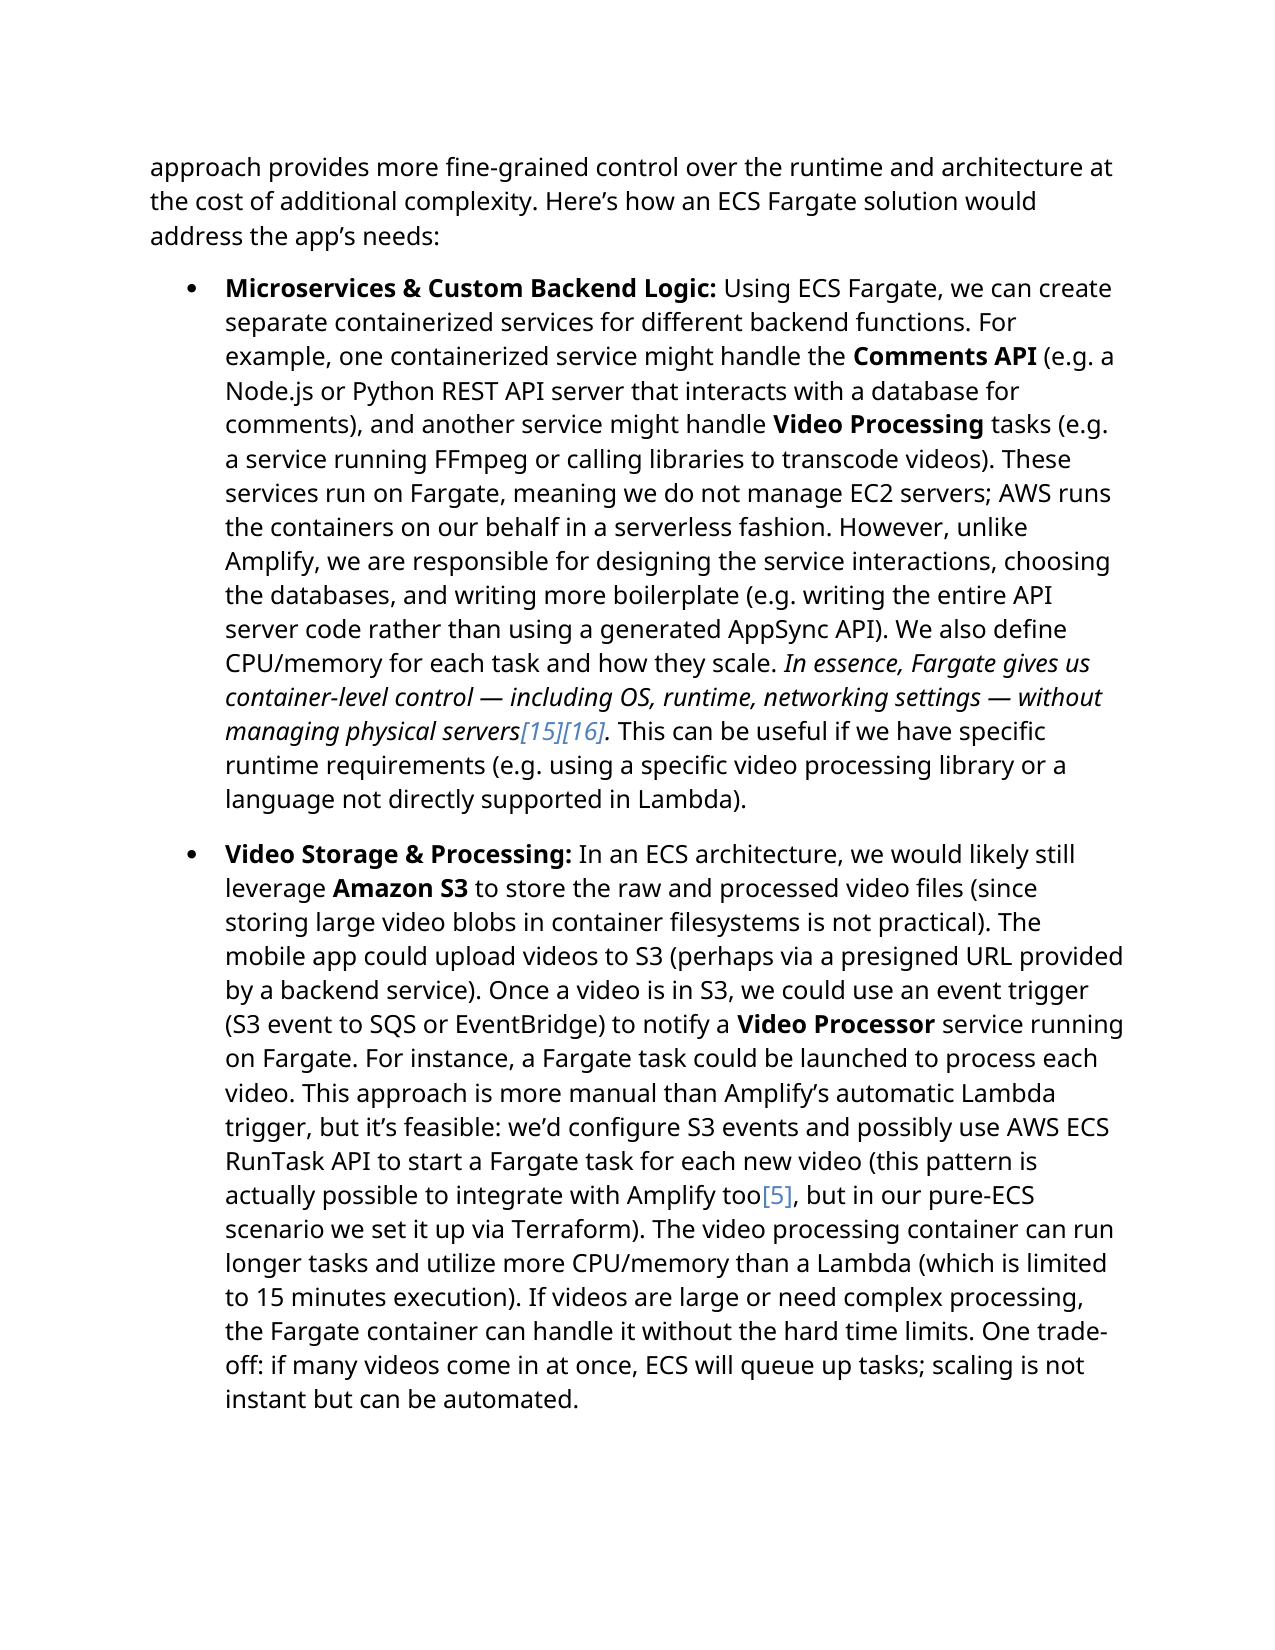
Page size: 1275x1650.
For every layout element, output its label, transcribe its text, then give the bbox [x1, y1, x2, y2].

list Video Storage & Processing: In an ECS architecture, we would likely still leverage Amazon S3 to store the raw and processed video files (since storing large video blobs in container filesystems is not practical). The mobile app could upload videos to S3 (perhaps via a presigned URL provided by a backend service). Once a video is in S3, we could use an event trigger (S3 event to SQS or EventBridge) to notify a Video Processor service running on Fargate. For instance, a Fargate task could be launched to process each video. This approach is more manual than Amplify’s automatic Lambda trigger, but it’s feasible: we’d configure S3 events and possibly use AWS ECS RunTask API to start a Fargate task for each new video (this pattern is actually possible to integrate with Amplify too[5], but in our pure-ECS scenario we set it up via Terraform). The video processing container can run longer tasks and utilize more CPU/memory than a Lambda (which is limited to 15 minutes execution). If videos are large or need complex processing, the Fargate container can handle it without the hard time limits. One trade-off: if many videos come in at once, ECS will queue up tasks; scaling is not instant but can be automated. [187, 837, 1125, 1416]
list Microservices & Custom Backend Logic: Using ECS Fargate, we can create separate containerized services for different backend functions. For example, one containerized service might handle the Comments API (e.g. a Node.js or Python REST API server that interacts with a database for comments), and another service might handle Video Processing tasks (e.g. a service running FFmpeg or calling libraries to transcode videos). These services run on Fargate, meaning we do not manage EC2 servers; AWS runs the containers on our behalf in a serverless fashion. However, unlike Amplify, we are responsible for designing the service interactions, choosing the databases, and writing more boilerplate (e.g. writing the entire API server code rather than using a generated AppSync API). We also define CPU/memory for each task and how they scale. In essence, Fargate gives us container-level control — including OS, runtime, networking settings — without managing physical servers[15][16]. This can be useful if we have specific runtime requirements (e.g. using a specific video processing library or a language not directly supported in Lambda). [187, 271, 1125, 816]
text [150, 150, 1125, 252]
